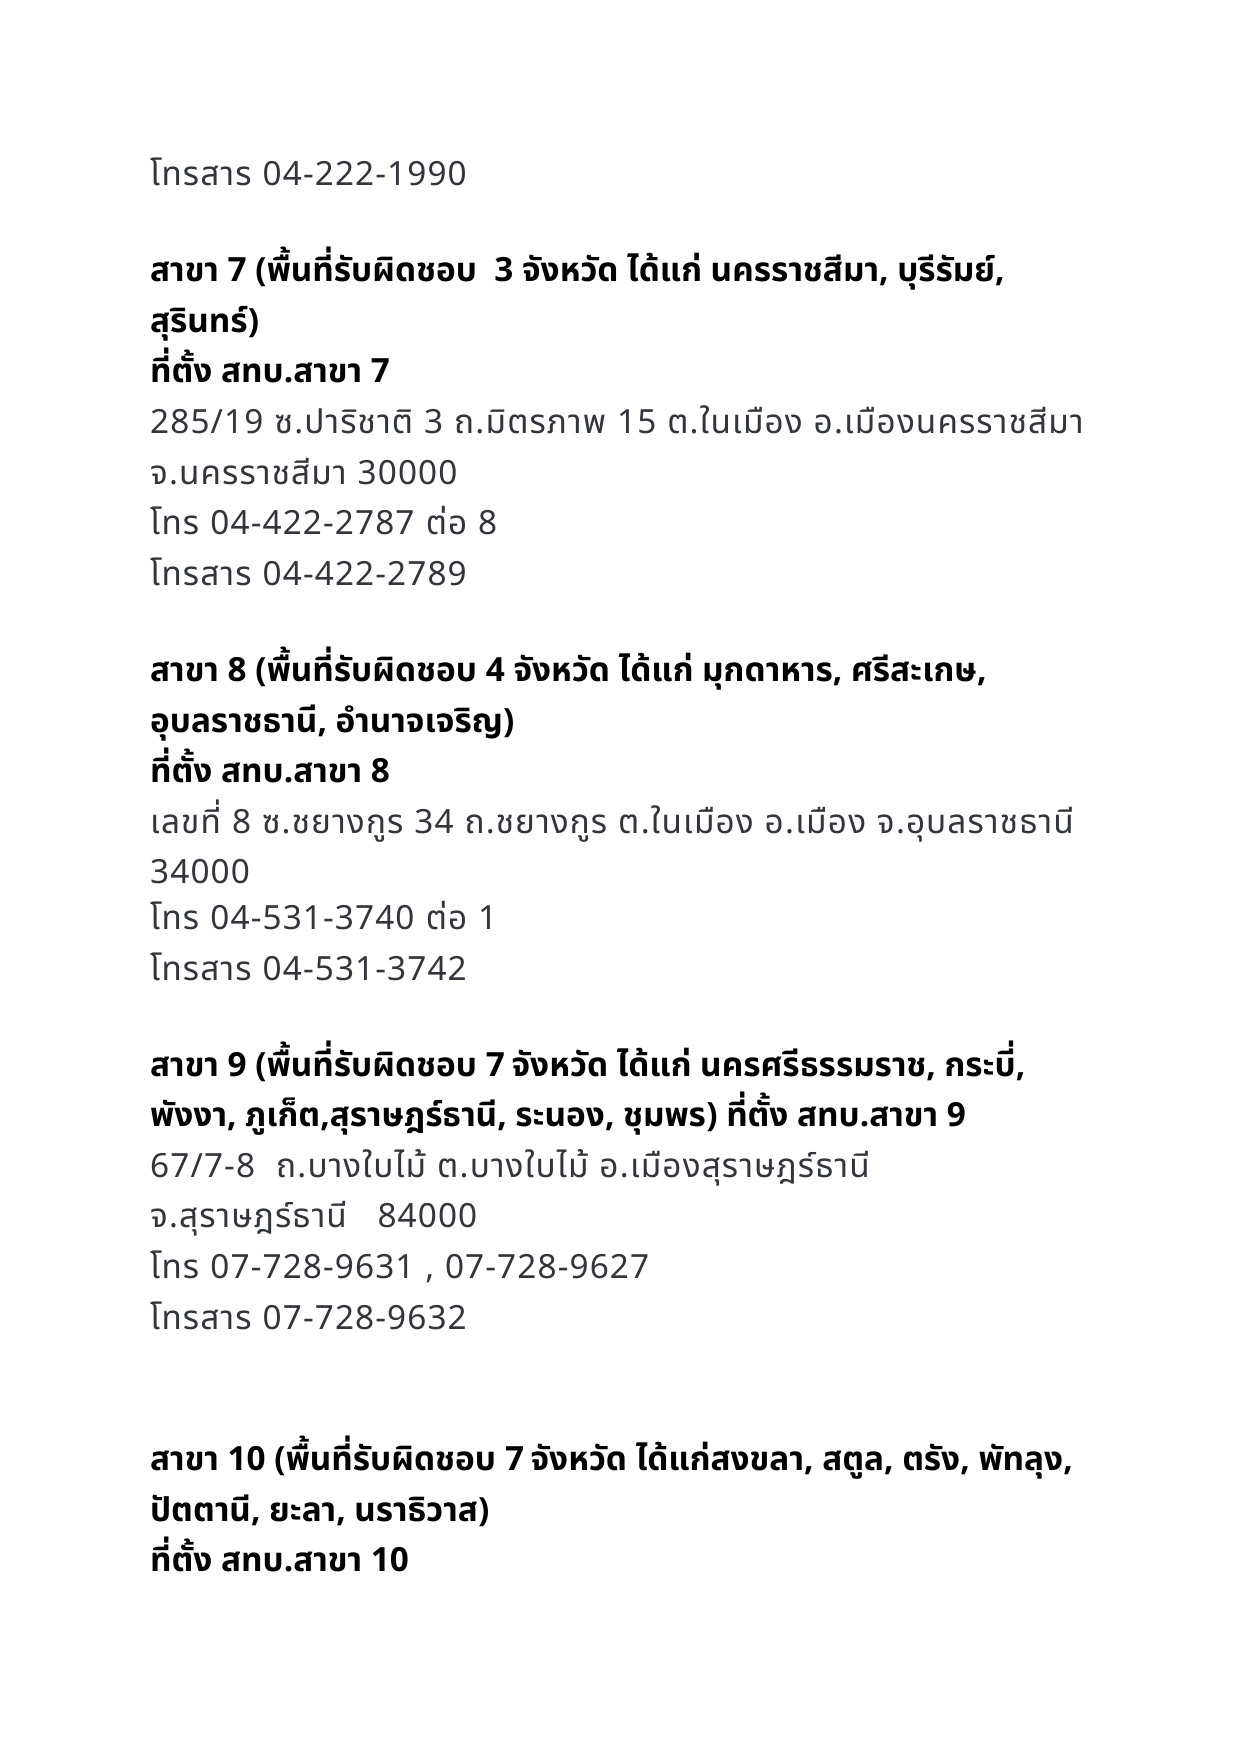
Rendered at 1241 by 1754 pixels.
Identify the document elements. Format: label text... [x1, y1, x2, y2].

text สาขา 9 (พื้นที่รับผิดชอบ 7จังหวัด ได้แก่ นครศรีธรรมราช, กระบี่, พังงา, ภูเก็ต,สุราษฎร์ธานี, ระนอง, ชุมพร) ที่ตั้ง สทบ.สาขา 9 [150, 1040, 1090, 1142]
text สาขา 7 (พื้นที่รับผิดชอบ 3 จังหวัด ได้แก่ นครราชสีมา, บุรีรัมย์, สุรินทร์) [150, 246, 1090, 347]
text ที่ตั้ง สทบ.สาขา 8 [150, 747, 1090, 798]
text โทรสาร 07-728-9632 [150, 1293, 1090, 1344]
text โทรสาร 04-422-2789 [150, 550, 1090, 600]
text โทรสาร 04-531-3742 [150, 944, 1090, 995]
text 67/7-8 ถ.บางใบไม้ ต.บางใบไม้ อ.เมืองสุราษฎร์ธานี จ.สุราษฎร์ธานี 84000 [150, 1142, 1090, 1243]
text สาขา 8 (พื้นที่รับผิดชอบ 4 จังหวัด ได้แก่ มุกดาหาร, ศรีสะเกษ, อุบลราชธานี, อำนาจเจริญ) [150, 646, 1090, 747]
text ที่ตั้ง สทบ.สาขา 10 [150, 1536, 1090, 1587]
text โทรสาร 04-222-1990 [150, 150, 1090, 201]
text เลขที่ 8 ซ.ชยางกูร 34 ถ.ชยางกูร ต.ในเมือง อ.เมือง จ.อุบลราชธานี 34000 [150, 798, 1090, 894]
text โทร 07-728-9631 , 07-728-9627 [150, 1243, 1090, 1293]
text ที่ตั้ง สทบ.สาขา 7 [150, 347, 1090, 398]
text โทร 04-422-2787 ต่อ 8 [150, 499, 1090, 550]
text สาขา 10 (พื้นที่รับผิดชอบ 7จังหวัด ได้แก่สงขลา, สตูล, ตรัง, พัทลุง, ปัตตานี, ยะลา, นราธิวาส) [150, 1435, 1090, 1536]
text 285/19 ซ.ปาริชาติ 3 ถ.มิตรภาพ 15 ต.ในเมือง อ.เมืองนครราชสีมา จ.นครราชสีมา 30000 [150, 398, 1090, 499]
text โทร 04-531-3740 ต่อ 1 [150, 894, 1090, 944]
